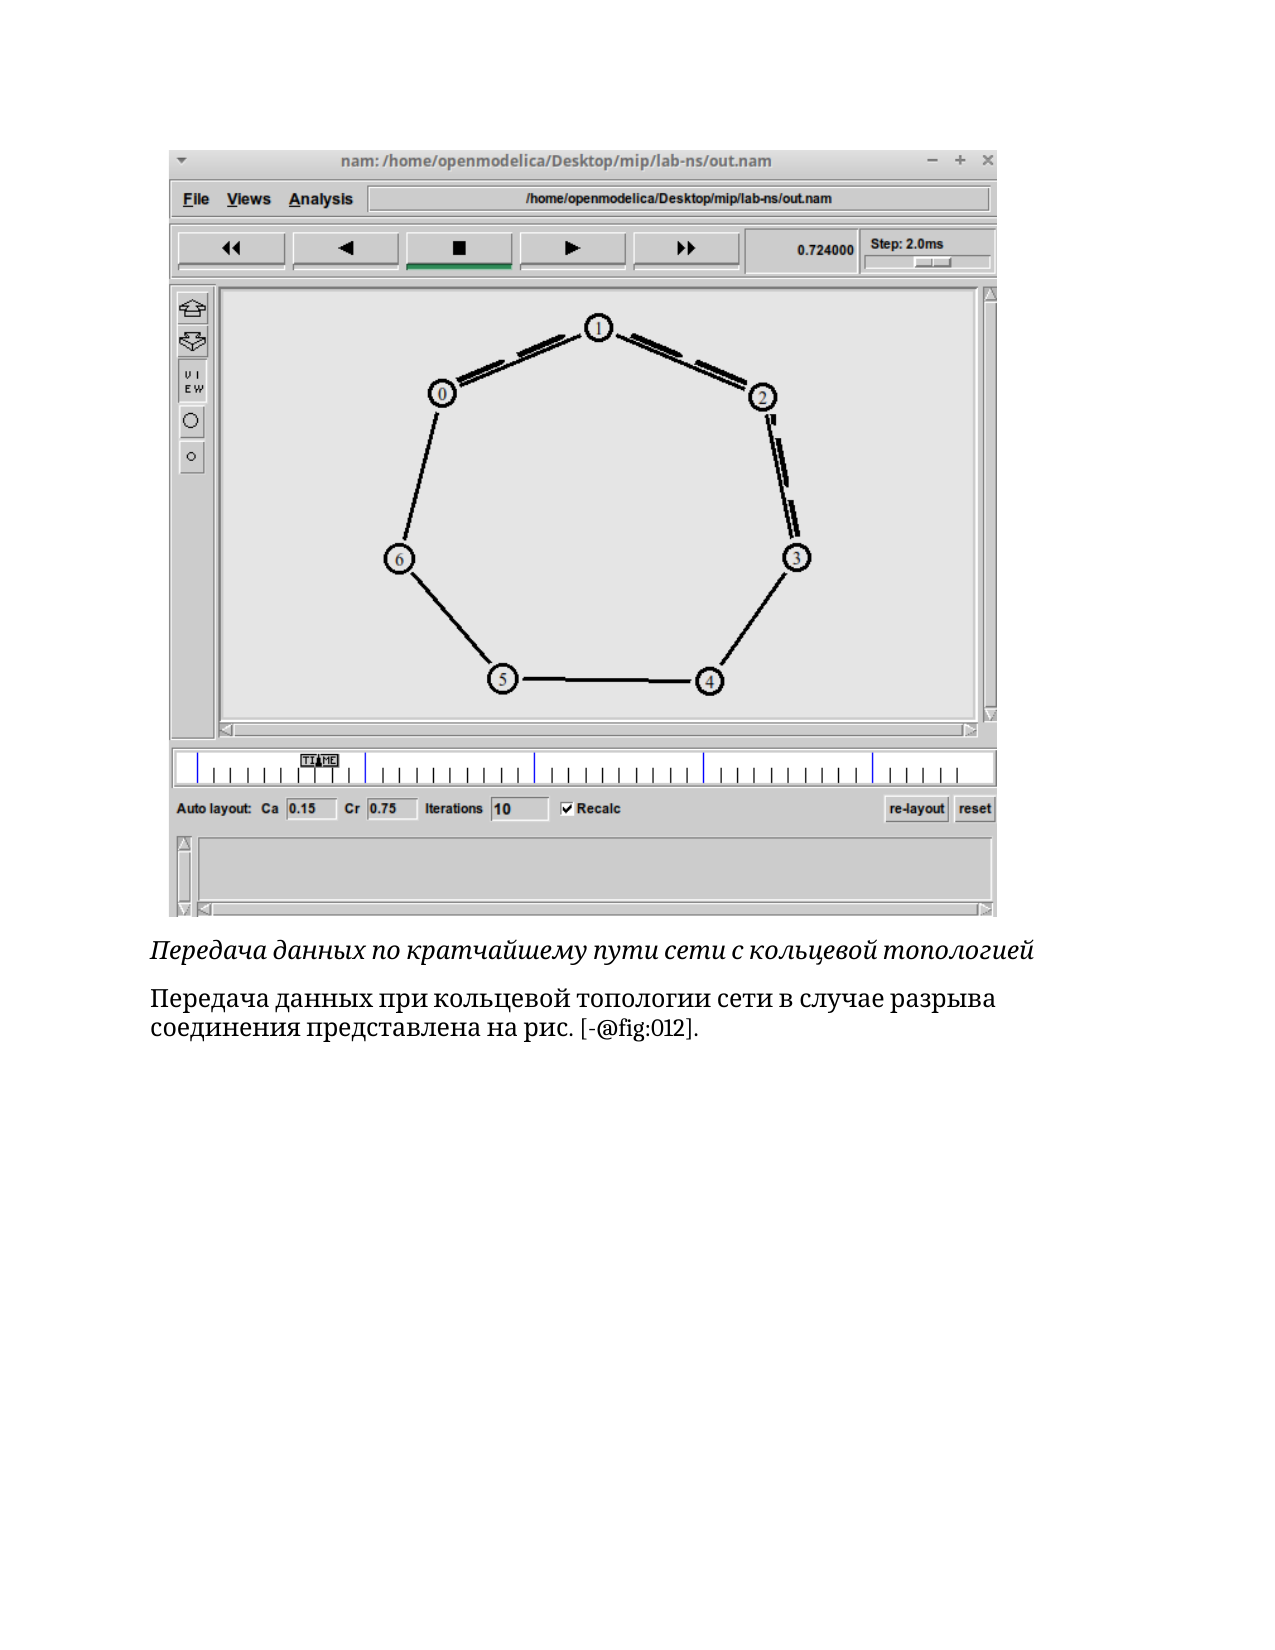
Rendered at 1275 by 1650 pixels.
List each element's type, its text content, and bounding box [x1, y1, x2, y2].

picture [168, 150, 997, 917]
text Передача данных при кольцевой топологии сети в случае разрыва соединения представлена на рис. [-@fig:012]. [150, 985, 1125, 1042]
text Передача данных по кратчайшему пути сети с кольцевой топологией [150, 937, 1125, 966]
